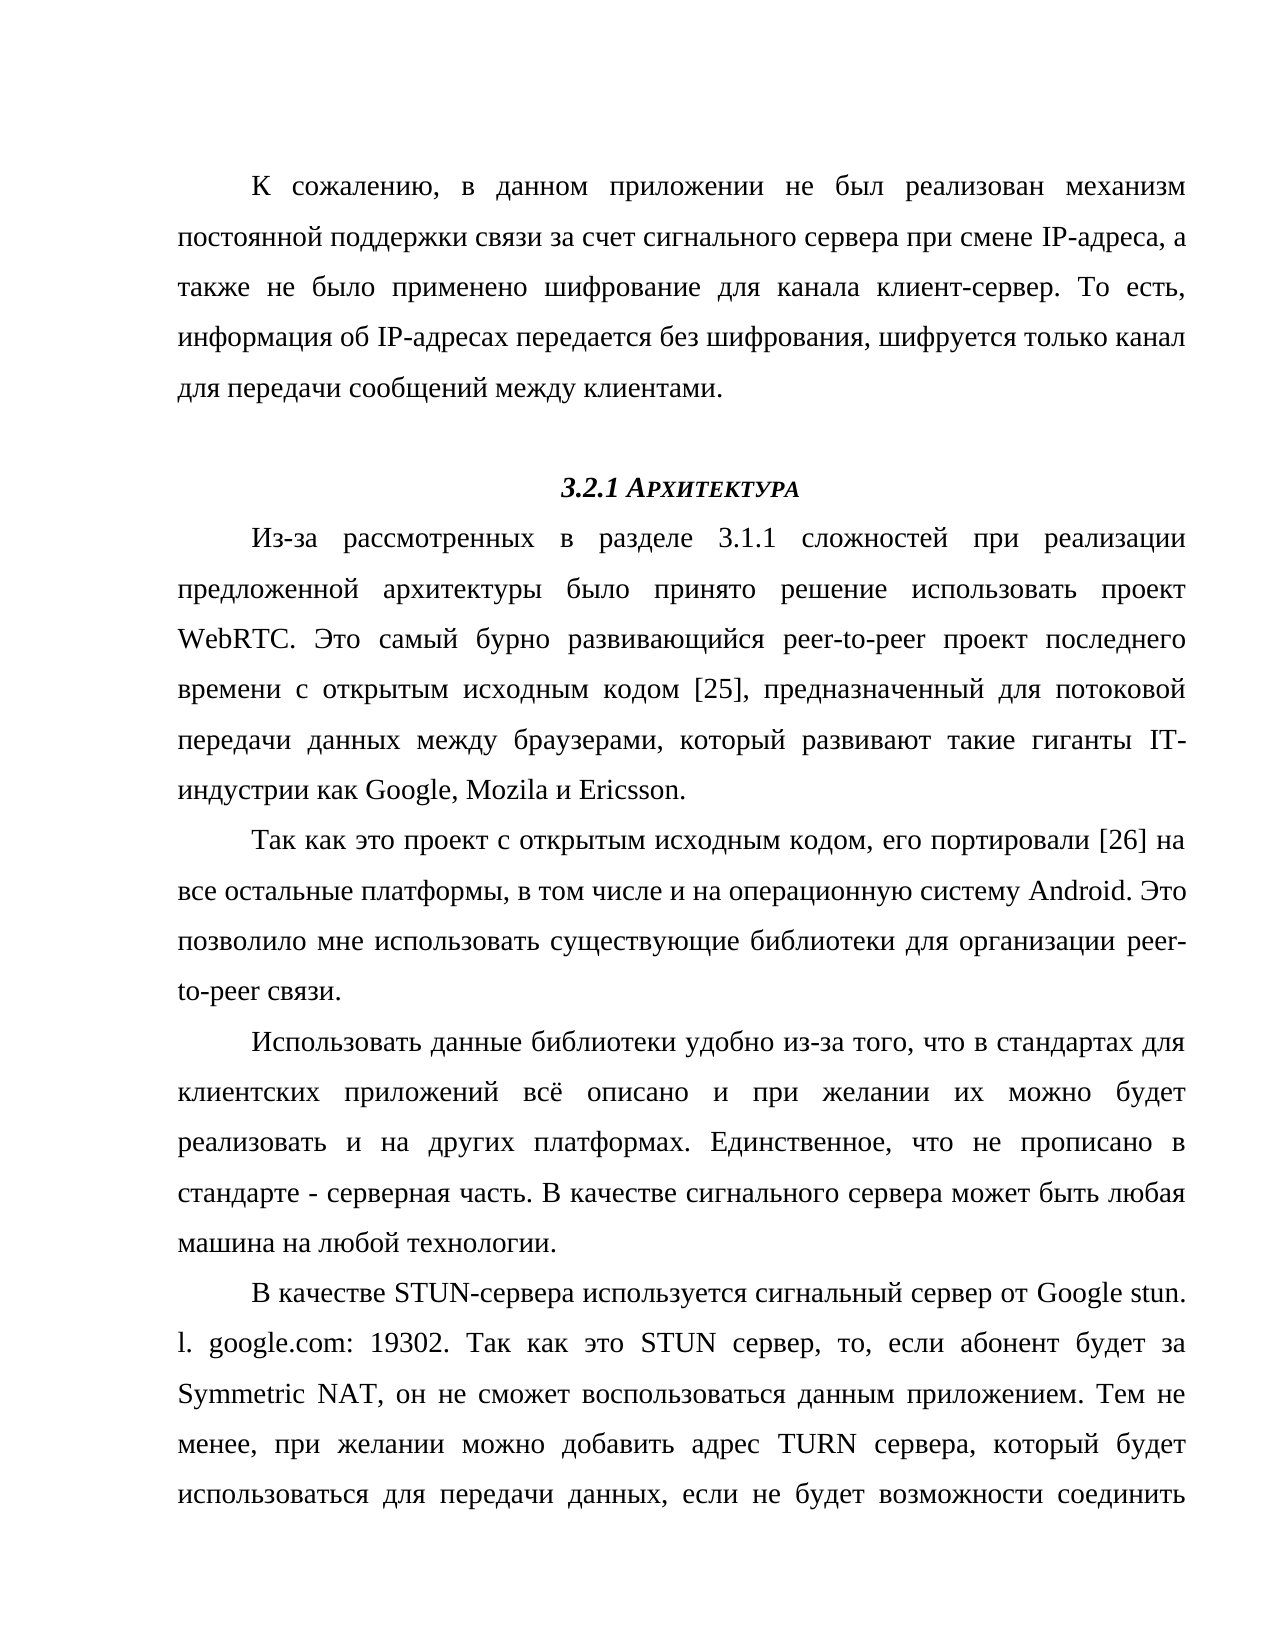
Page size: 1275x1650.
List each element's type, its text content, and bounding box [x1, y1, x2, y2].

text Из-за рассмотренных в разделе 3.1.1 сложностей при реализации предложенной архитектуры было принято решение использовать проект WebRTC. Это cамый бурно развивающийся peer-to-peer проект последнего времени с открытым исходным кодом [25], предназначенный для потоковой передачи данных между браузерами, который развивают такие гиганты IT-индустрии как Google, Mozila и Ericsson. [177, 521, 1186, 806]
subtitle 3.2.1 Архитектура [177, 470, 1186, 504]
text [177, 1275, 1186, 1510]
text К сожалению, в данном приложении не был реализован механизм постоянной поддержки связи за счет сигнального сервера при смене IP-адреса, а также не было применено шифрование для канала клиент-сервер. То есть, информация об IP-адресах передается без шифрования, шифруется только канал для передачи сообщений между клиентами. [177, 168, 1186, 403]
text Использовать данные библиотеки удобно из-за того, что в стандартах для клиентских приложений всё описано и при желании их можно будет реализовать и на других платформах. Единственное, что не прописано в стандарте - серверная часть. В качестве сигнального сервера может быть любая машина на любой технологии. [177, 1024, 1186, 1258]
text Так как это проект с открытым исходным кодом, его портировали [26] на все остальные платформы, в том числе и на операционную систему Android. Это позволило мне использовать существующие библиотеки для организации peer-to-peer связи. [177, 822, 1186, 1007]
